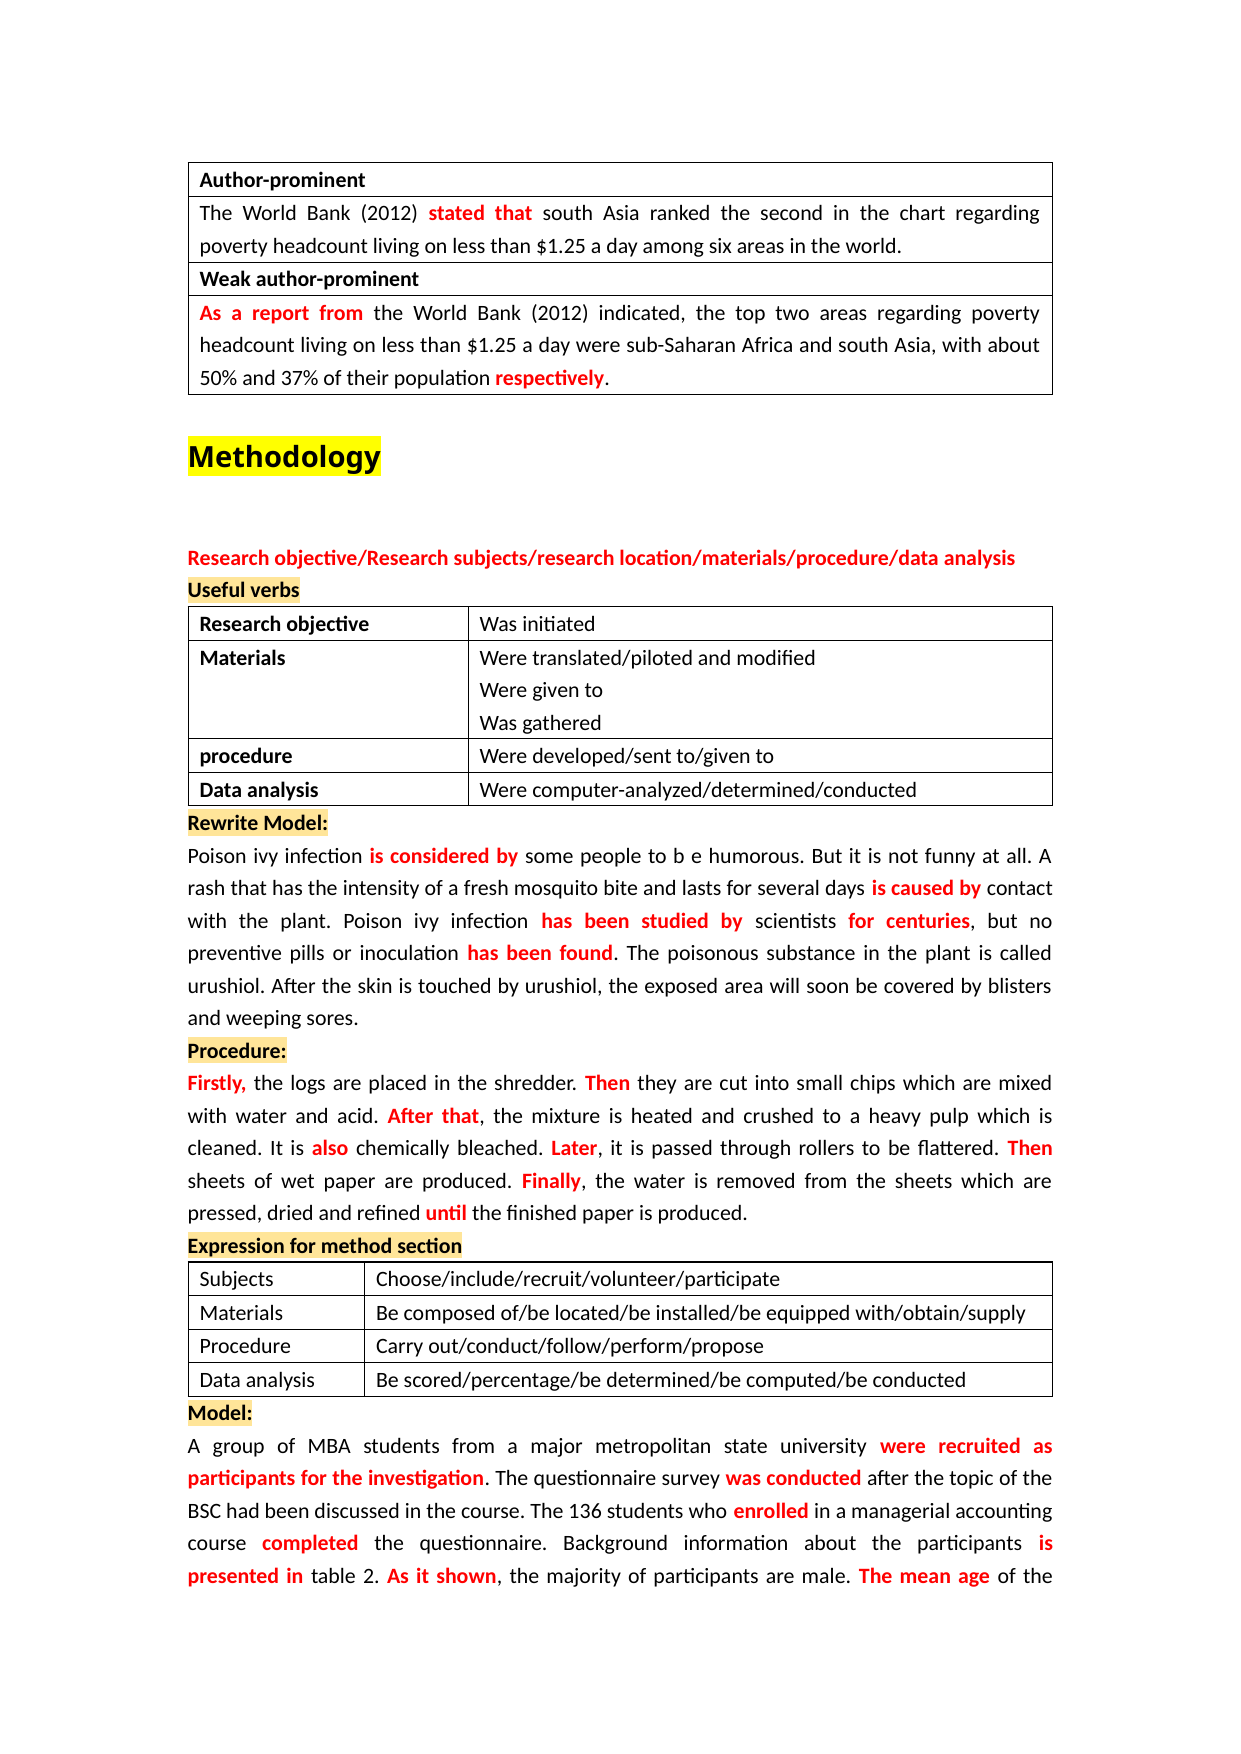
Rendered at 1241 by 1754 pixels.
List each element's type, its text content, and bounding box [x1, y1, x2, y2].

table_cell Be composed of/be located/be installed/be equipped with/obtain/supply [365, 1296, 1052, 1328]
table_cell Data analysis [189, 773, 468, 805]
table_cell Were translated/piloted and modified Were given to Was gathered [469, 641, 1052, 738]
table_cell Were developed/sent to/given to [469, 739, 1052, 772]
table_cell Be scored/percentage/be determined/be computed/be conducted [365, 1363, 1052, 1396]
table_cell Materials [189, 1296, 364, 1328]
table_cell Carry out/conduct/follow/perform/propose [365, 1330, 1052, 1362]
table_cell The World Bank (2012) stated that south Asia ranked the second in the chart regarding poverty headcount living on less than $1.25 a day among six areas in the world. [189, 197, 1052, 262]
text Procedure: [187, 1034, 1053, 1066]
table_cell Data analysis [189, 1363, 364, 1396]
text Expression for method section [187, 1229, 1053, 1261]
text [187, 1429, 1053, 1592]
text Model: [187, 1397, 1053, 1429]
table_cell Author-prominent [189, 163, 1052, 196]
text Firstly, the logs are placed in the shredder. Then they are cut into small chips which are mixed with water and acid. After that, the mixture is heated and crushed to a heavy pulp which is cleaned. It is also chemically bleached. Later, it is passed through rollers to be flattered. Then sheets of wet paper are produced. Finally, the water is removed from the sheets which are pressed, dried and refined until the finished paper is produced. [187, 1066, 1053, 1229]
table_header Subjects [189, 1263, 364, 1295]
table_cell Weak author-prominent [189, 263, 1052, 295]
table_header Research objective [189, 607, 468, 640]
text Rewrite Model: [187, 806, 1053, 839]
table_cell As a report from the World Bank (2012) indicated, the top two areas regarding poverty headcount living on less than $1.25 a day were sub-Saharan Africa and south Asia, with about 50% and 37% of their population respectively. [189, 296, 1052, 394]
table_header Was initiated [469, 607, 1052, 640]
table_header Choose/include/recruit/volunteer/participate [365, 1263, 1052, 1295]
table_cell Were computer-analyzed/determined/conducted [469, 773, 1052, 805]
text Poison ivy infection is considered by some people to b e humorous. But it is not funny at all. A rash that has the intensity of a fresh mosquito bite and lasts for several days is caused by contact with the plant. Poison ivy infection has been studied by scientists for centuries, but no preventive pills or inoculation has been found. The poisonous substance in the plant is called urushiol. After the skin is touched by urushiol, the exposed area will soon be covered by blisters and weeping sores. [187, 839, 1053, 1034]
table_cell procedure [189, 739, 468, 772]
text Useful verbs [187, 574, 1053, 606]
table_cell Materials [189, 641, 468, 738]
subtitle Methodology [187, 424, 1053, 489]
text Research objective/Research subjects/research location/materials/procedure/data analysis [187, 541, 1053, 574]
table_cell Procedure [189, 1330, 364, 1362]
